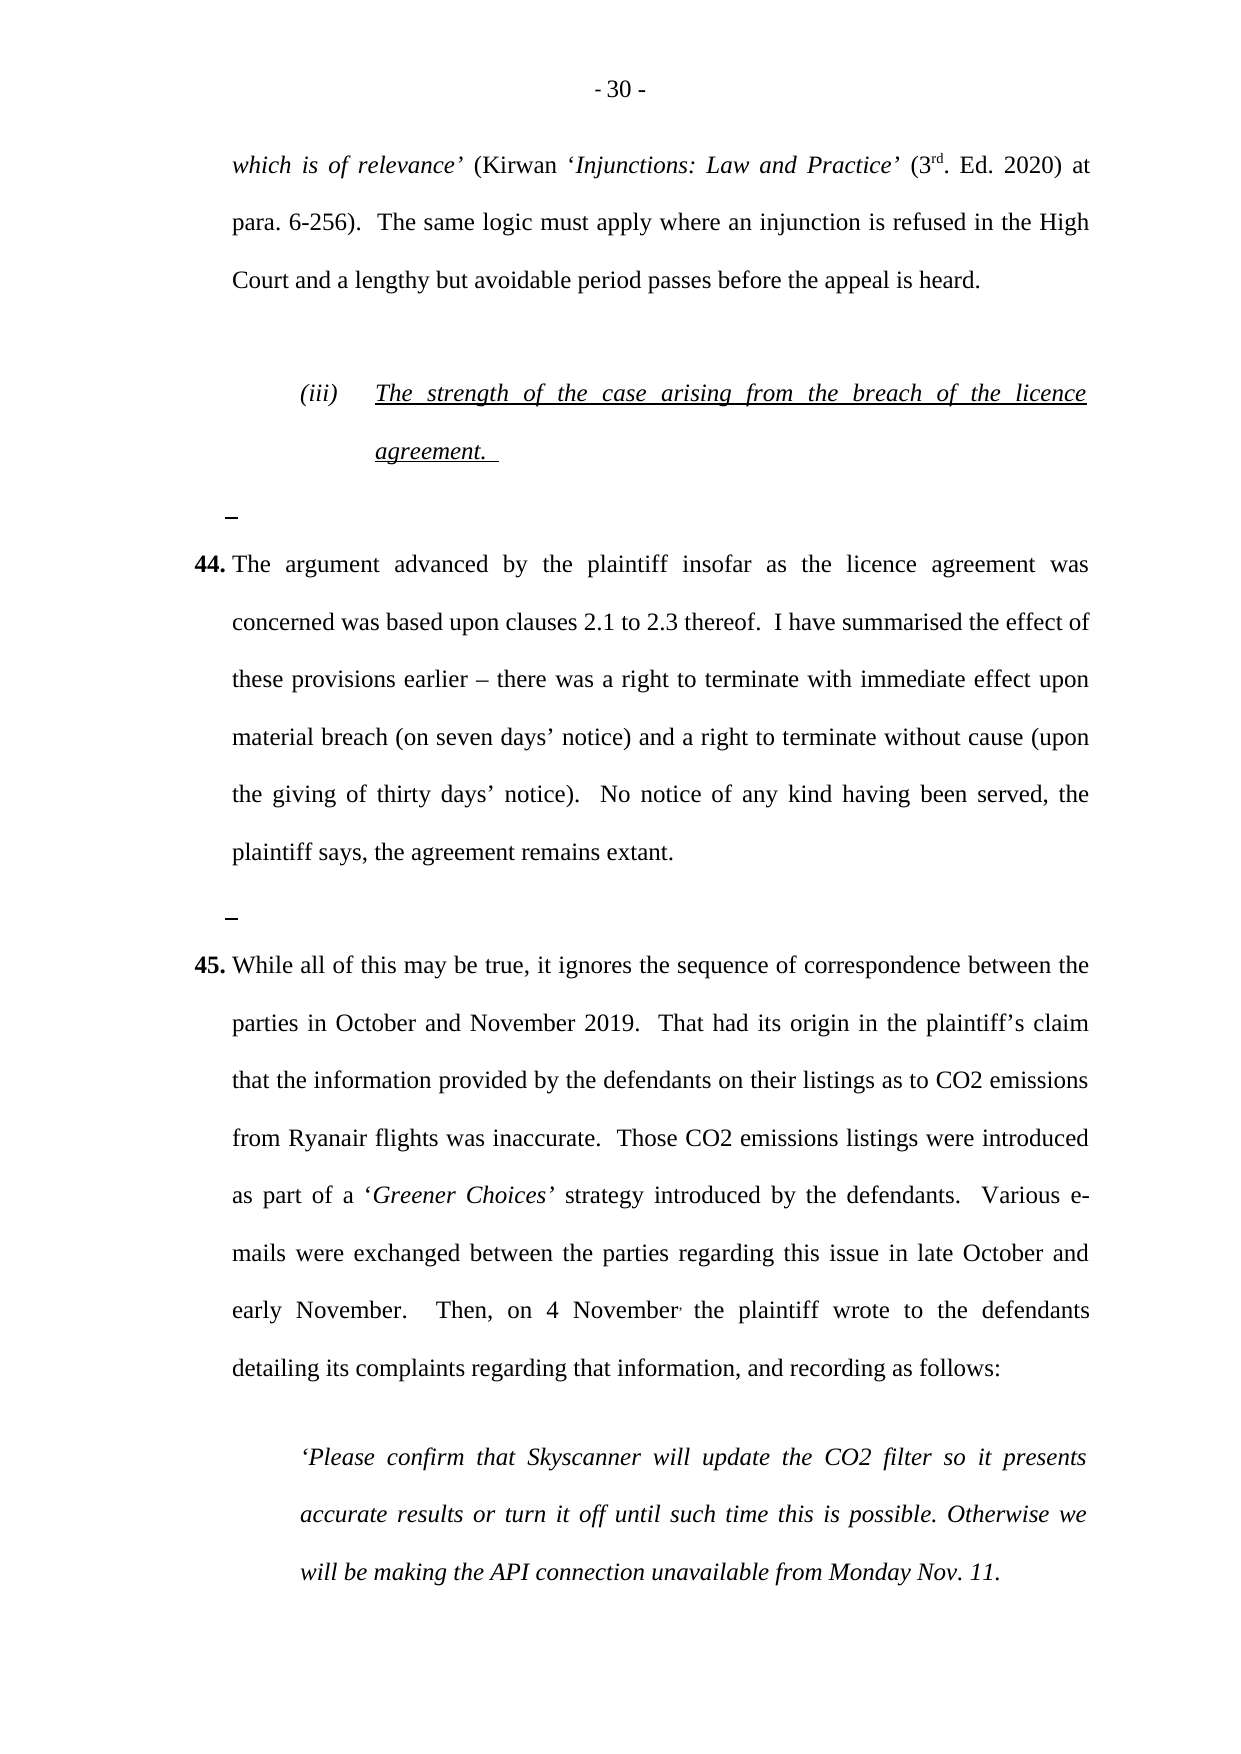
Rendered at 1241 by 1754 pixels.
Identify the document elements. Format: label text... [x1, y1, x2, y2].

list The strength of the case arising from the breach of the licence agreement. [300, 378, 1090, 465]
list While all of this may be true, it ignores the sequence of correspondence between the parties in October and November 2019. That had its origin in the plaintiff’s claim that the information provided by the defendants on their listings as to CO2 emissions from Ryanair flights was inaccurate. Those CO2 emissions listings were introduced as part of a ‘Greener Choices’ strategy introduced by the defendants. Various e-mails were exchanged between the parties regarding this issue in late October and early November. Then, on 4 November, the plaintiff wrote to the defendants detailing its complaints regarding that information, and recording as follows: [194, 951, 1090, 1382]
list ‘Please confirm that Skyscanner will update the CO2 filter so it presents accurate results or turn it off until such time this is possible. Otherwise we will be making the API connection unavailable from Monday Nov. 11. [300, 1442, 1090, 1585]
list The argument advanced by the plaintiff insofar as the licence agreement was concerned was based upon clauses 2.1 to 2.3 thereof. I have summarised the effect of these provisions earlier – there was a right to terminate with immediate effect upon material breach (on seven days’ notice) and a right to terminate without cause (upon the giving of thirty days’ notice). No notice of any kind having been served, the plaintiff says, the agreement remains extant. [194, 549, 1090, 866]
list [194, 150, 1090, 294]
